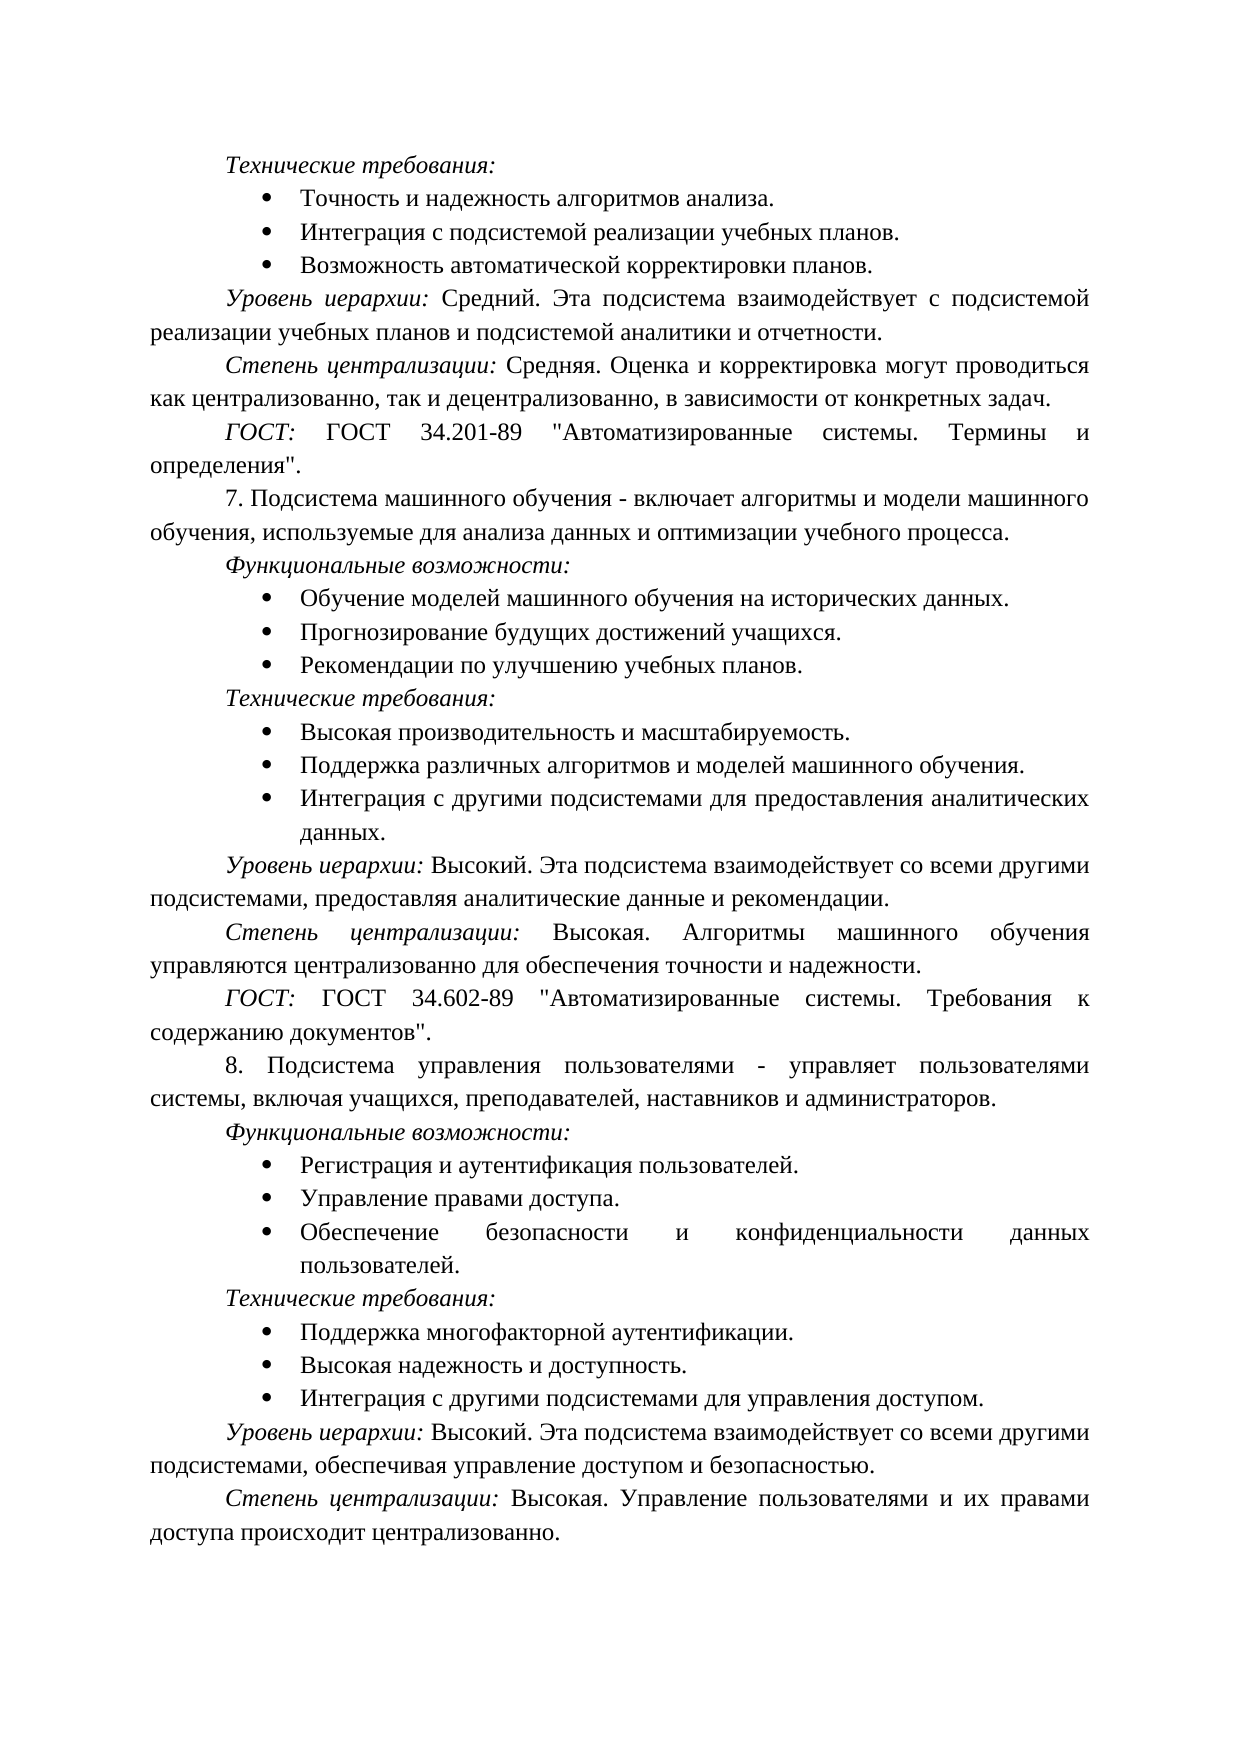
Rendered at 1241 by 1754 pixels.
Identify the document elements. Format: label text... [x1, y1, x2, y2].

text Технические требования: [150, 150, 1090, 179]
text Технические требования: [150, 683, 1090, 712]
text Уровень иерархии: Средний. Эта подсистема взаимодействует с подсистемой реализации учебных планов и подсистемой аналитики и отчетности. [150, 283, 1090, 345]
text Степень централизации: Средняя. Оценка и корректировка могут проводиться как централизованно, так и децентрализованно, в зависимости от конкретных задач. [150, 350, 1090, 412]
text Уровень иерархии: Высокий. Эта подсистема взаимодействует со всеми другими подсистемами, предоставляя аналитические данные и рекомендации. [150, 850, 1090, 912]
list Возможность автоматической корректировки планов. [262, 250, 1090, 279]
list Поддержка различных алгоритмов и моделей машинного обучения. [262, 750, 1090, 779]
list Интеграция с подсистемой реализации учебных планов. [262, 217, 1090, 245]
list Высокая надежность и доступность. [262, 1350, 1090, 1379]
list Обеспечение безопасности и конфиденциальности данных пользователей. [262, 1217, 1090, 1279]
text ГОСТ: ГОСТ 34.201-89 "Автоматизированные системы. Термины и определения". [150, 417, 1090, 479]
list Высокая производительность и масштабируемость. [262, 717, 1090, 745]
list Поддержка многофакторной аутентификации. [262, 1317, 1090, 1345]
text Технические требования: [150, 1283, 1090, 1312]
list Интеграция с другими подсистемами для управления доступом. [262, 1383, 1090, 1412]
list Управление правами доступа. [262, 1183, 1090, 1212]
text Степень централизации: Высокая. Управление пользователями и их правами доступа происходит централизованно. [150, 1483, 1090, 1545]
text ГОСТ: ГОСТ 34.602-89 "Автоматизированные системы. Требования к содержанию документов". [150, 983, 1090, 1045]
list Прогнозирование будущих достижений учащихся. [262, 617, 1090, 645]
text Функциональные возможности: [150, 1117, 1090, 1145]
text Степень централизации: Высокая. Алгоритмы машинного обучения управляются централизованно для обеспечения точности и надежности. [150, 917, 1090, 979]
text 8. Подсистема управления пользователями - управляет пользователями системы, включая учащихся, преподавателей, наставников и администраторов. [150, 1050, 1090, 1112]
text Уровень иерархии: Высокий. Эта подсистема взаимодействует со всеми другими подсистемами, обеспечивая управление доступом и безопасностью. [150, 1417, 1090, 1479]
list Обучение моделей машинного обучения на исторических данных. [262, 583, 1090, 612]
list Интеграция с другими подсистемами для предоставления аналитических данных. [262, 783, 1090, 845]
list Регистрация и аутентификация пользователей. [262, 1150, 1090, 1179]
list Точность и надежность алгоритмов анализа. [262, 183, 1090, 212]
text 7. Подсистема машинного обучения - включает алгоритмы и модели машинного обучения, используемые для анализа данных и оптимизации учебного процесса. [150, 483, 1090, 545]
text Функциональные возможности: [150, 550, 1090, 579]
list Рекомендации по улучшению учебных планов. [262, 650, 1090, 679]
